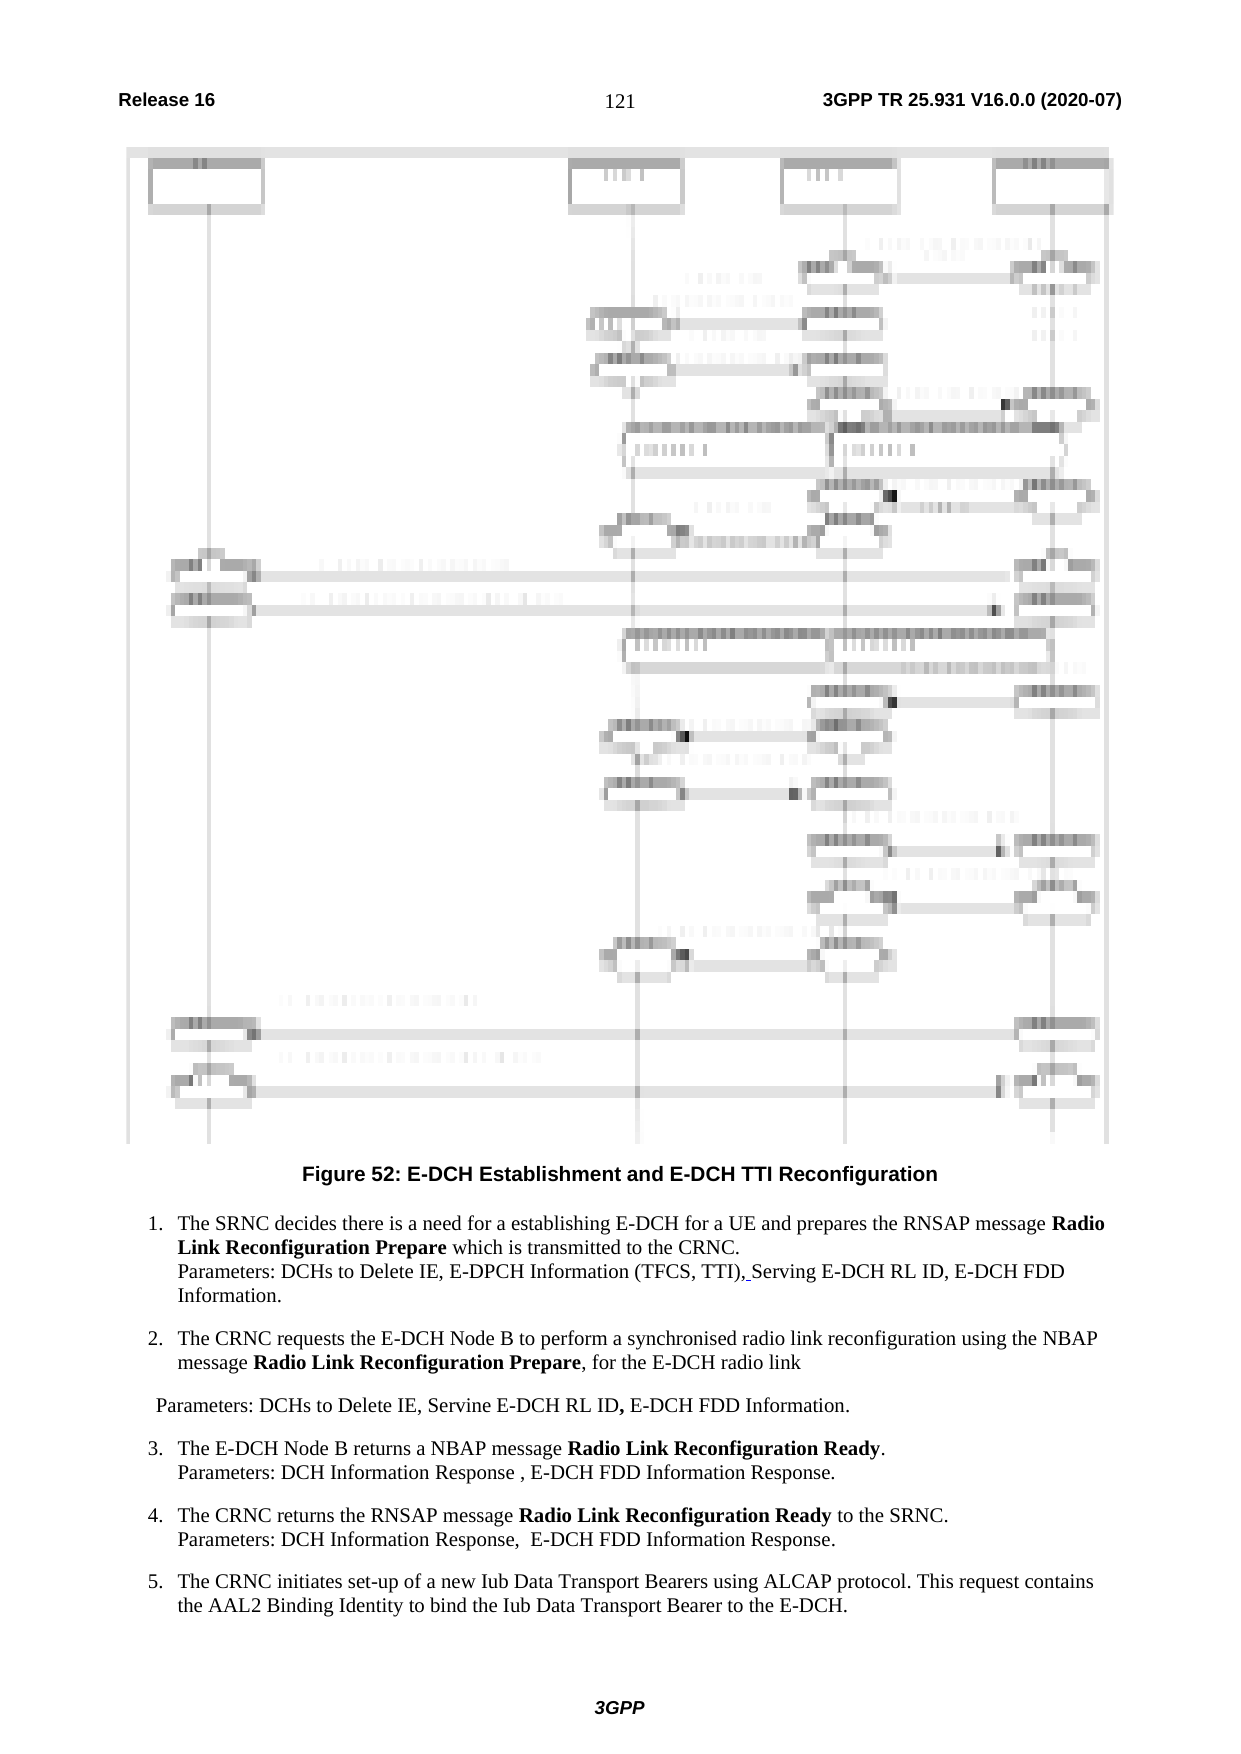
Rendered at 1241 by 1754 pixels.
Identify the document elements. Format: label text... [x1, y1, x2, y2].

text 4. The CRNC returns the RNSAP message Radio Link Reconfiguration Ready to the SRNC. Parameters: DCH Information Response, E-DCH FDD Information Response. [148, 1502, 1122, 1551]
text Figure 52: E-DCH Establishment and E-DCH TTI Reconfiguration [118, 1162, 1122, 1186]
text 5. The CRNC initiates set-up of a new Iub Data Transport Bearers using ALCAP protocol. This request contains the AAL2 Binding Identity to bind the Iub Data Transport Bearer to the E-DCH. [148, 1569, 1122, 1617]
text 1. The SRNC decides there is a need for a establishing E-DCH for a UE and prepares the RNSAP message Radio Link Reconfiguration Prepare which is transmitted to the CRNC. Parameters: DCHs to Delete IE, E-DPCH Information (TFCS, TTI), Serving E-DCH RL ID, E-DCH FDD Information. [148, 1211, 1122, 1307]
text 3. The E-DCH Node B returns a NBAP message Radio Link Reconfiguration Ready. Parameters: DCH Information Response , E-DCH FDD Information Response. [148, 1436, 1122, 1484]
text Parameters: DCHs to Delete IE, Servine E-DCH RL ID, E-DCH FDD Information. [156, 1393, 1122, 1417]
text 2. The CRNC requests the E-DCH Node B to perform a synchronised radio link reconfiguration using the NBAP message Radio Link Reconfiguration Prepare, for the E-DCH radio link [148, 1326, 1122, 1374]
